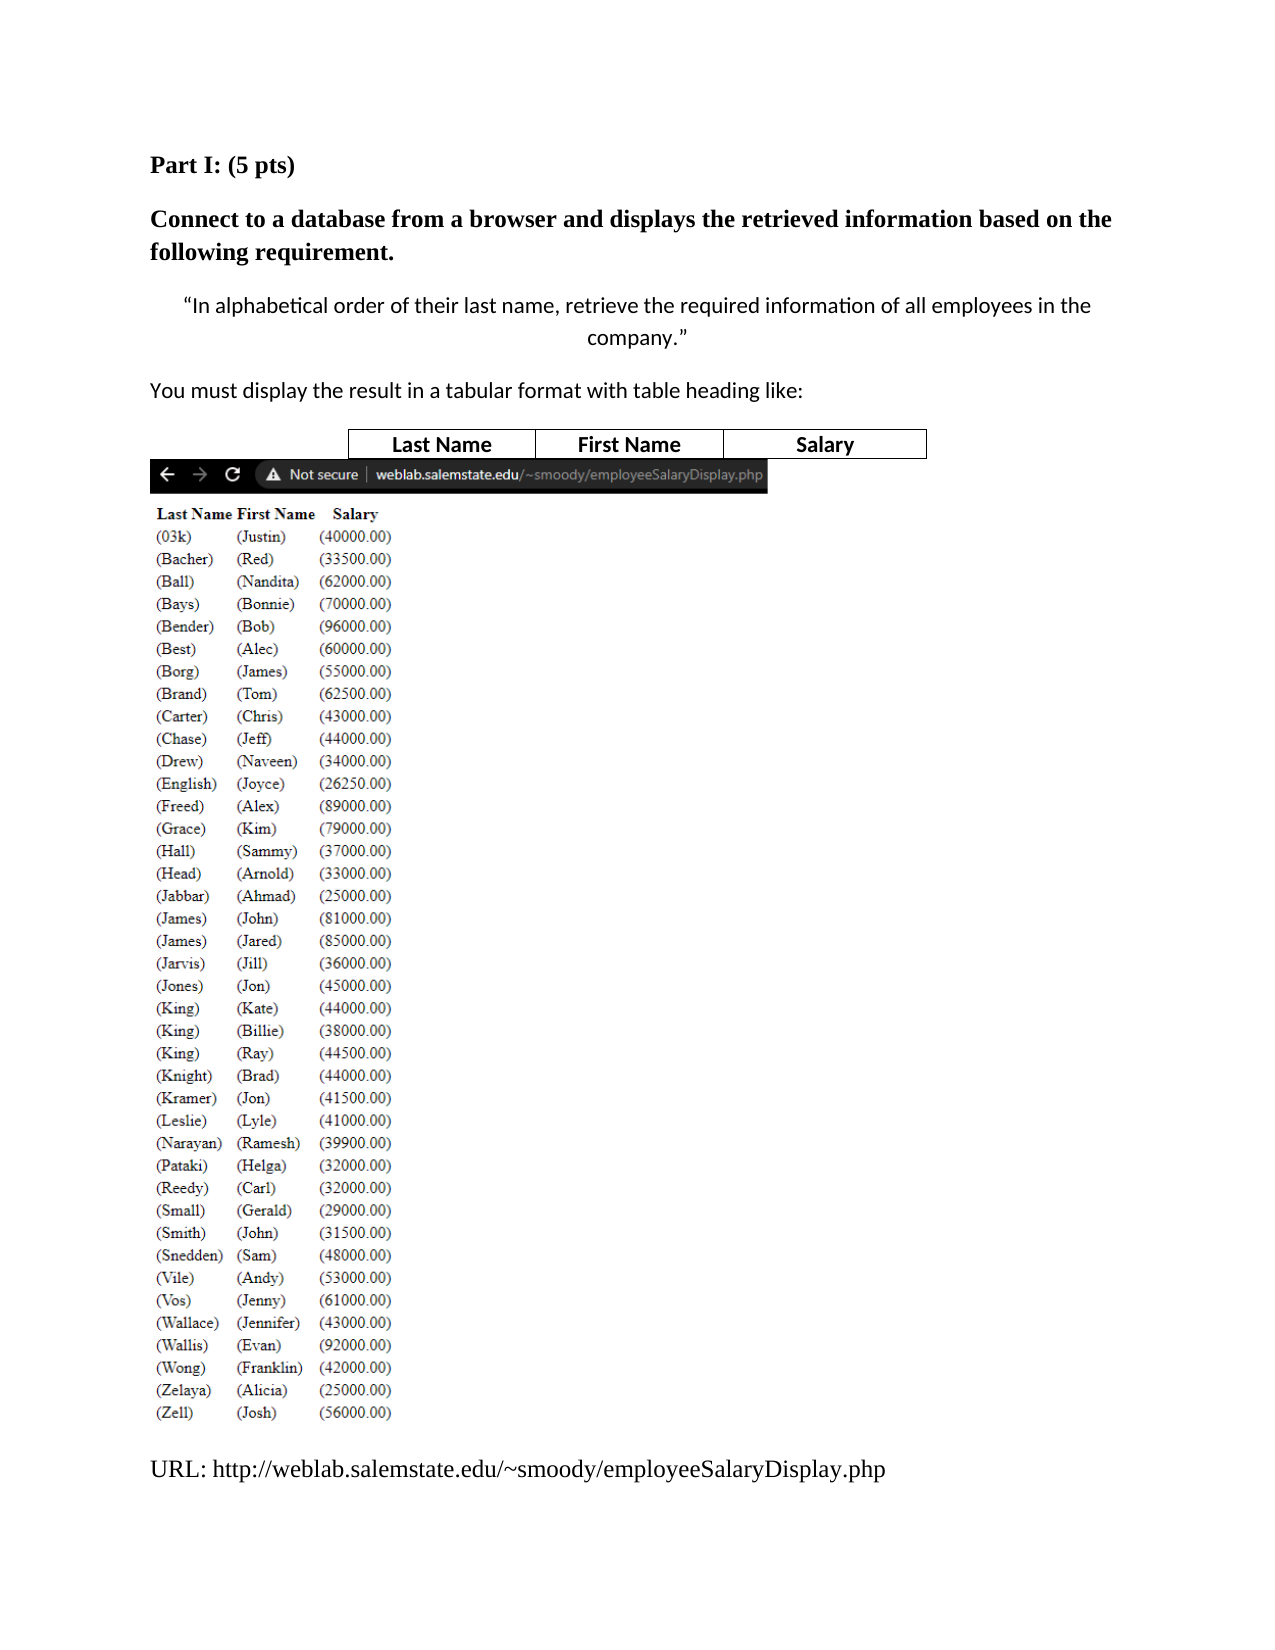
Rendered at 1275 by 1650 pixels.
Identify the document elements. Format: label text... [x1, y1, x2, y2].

table_header Last Name [349, 430, 535, 458]
text Connect to a database from a browser and displays the retrieved information based on the following requirement. [150, 204, 1125, 266]
text URL: http://weblab.salemstate.edu/~smoody/employeeSalaryDisplay.php [150, 1454, 1125, 1483]
text Part I: (5 pts) [150, 150, 1125, 179]
table_header Salary [724, 430, 926, 458]
picture [150, 459, 768, 1430]
table_header First Name [536, 430, 723, 458]
text You must display the result in a tabular format with table heading like: [150, 376, 1125, 404]
text “In alphabetical order of their last name, retrieve the required information of all employees in the company.” [150, 291, 1125, 351]
